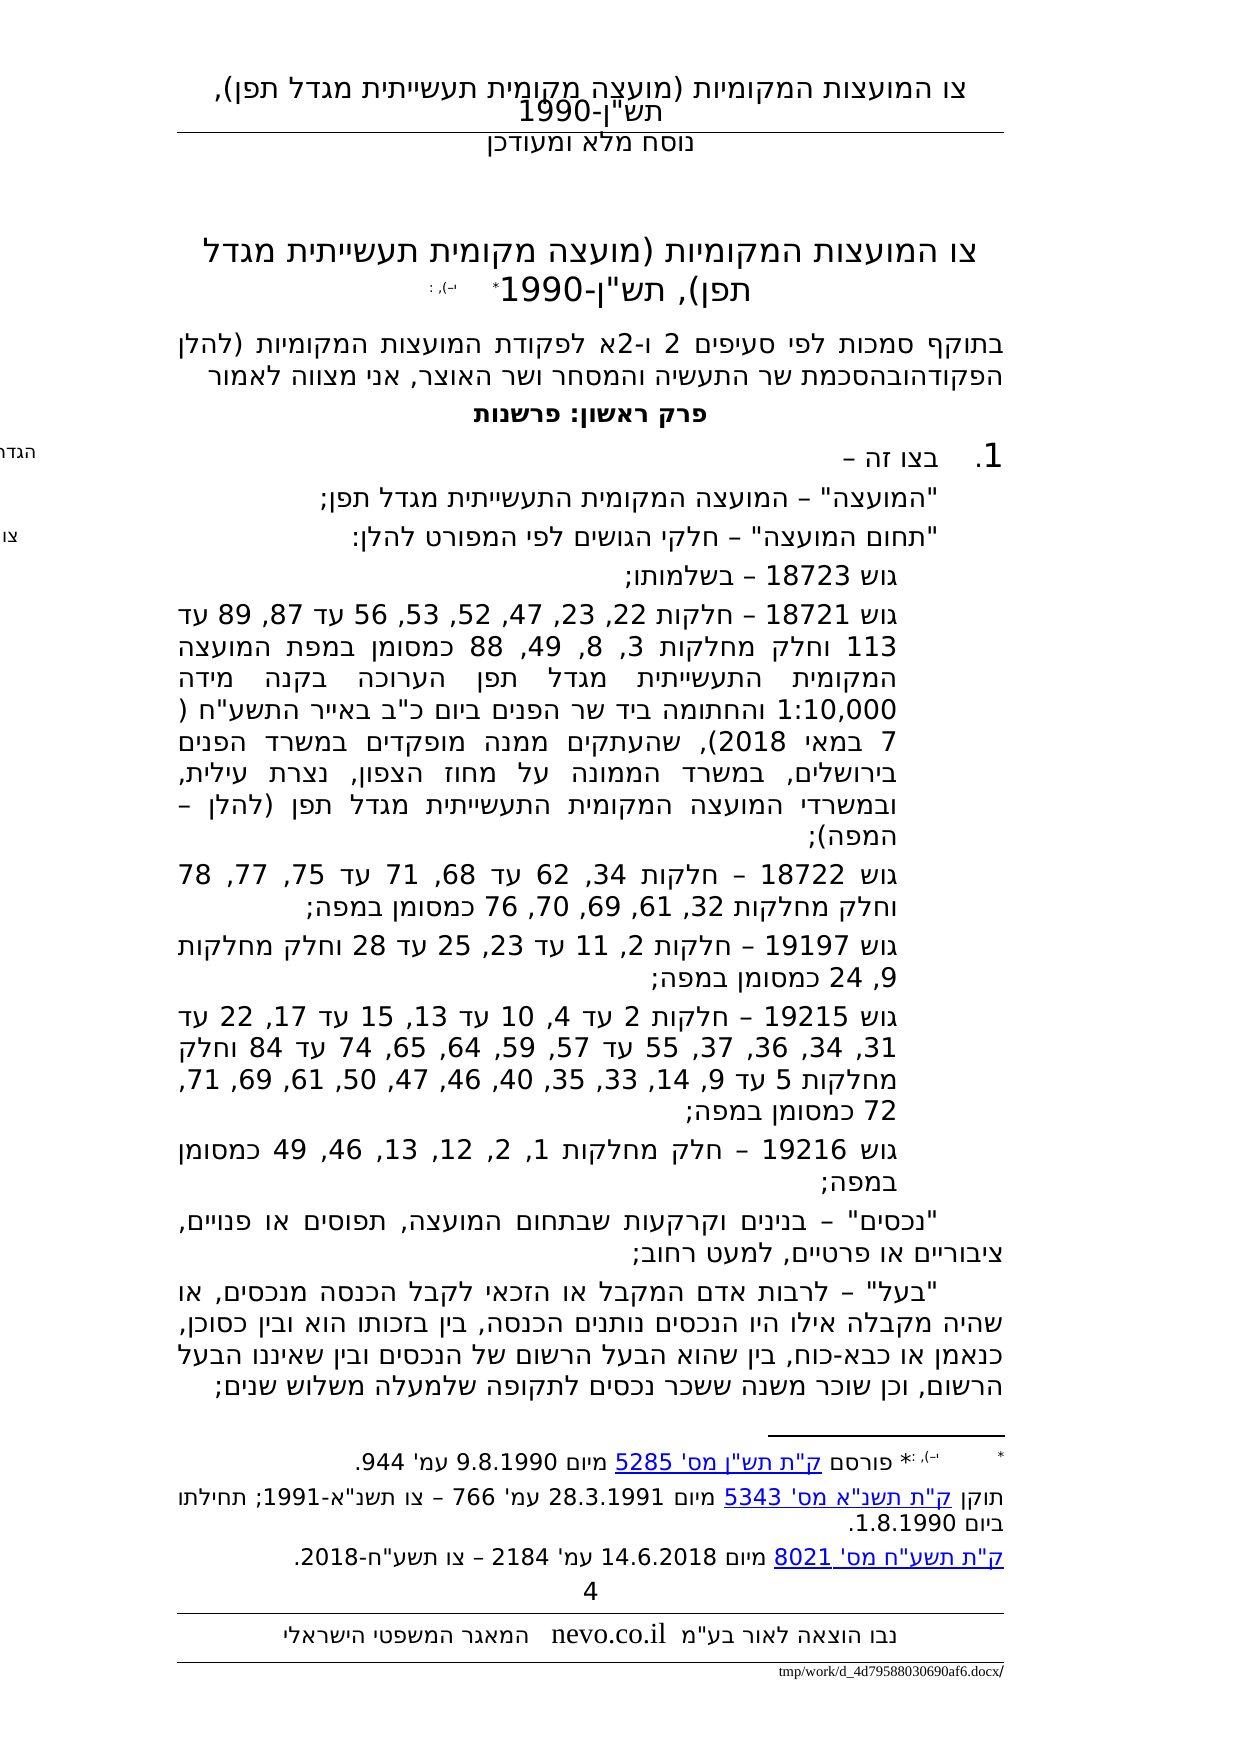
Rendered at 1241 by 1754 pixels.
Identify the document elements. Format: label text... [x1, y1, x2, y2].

text גוש 18723 – בשלמותו; [177, 561, 898, 592]
text בתוקף סמכותי לפי סעיפים 2 ו-2א לפקודת המועצות המקומיות (להלן – הפקודה), ובהסכמת שר התעשיה והמסחר ושר האוצר, אני מצווה לאמור: [177, 329, 1004, 392]
text פרק ראשון: פרשנות [177, 399, 1004, 429]
text "נכסים" – בנינים וקרקעות שבתחום המועצה, תפוסים או פנויים, ציבוריים או פרטיים, למעט רחוב; [177, 1205, 1004, 1268]
text "המועצה" – המועצה המקומית התעשייתית מגדל תפן; [177, 482, 1004, 514]
text גוש 18721 – חלקות 22, 23, 47, 52, 53, 56 עד 87, 89 עד 113 וחלק מחלקות 3, 8, 49, 88 כמסומן במפת המועצה המקומית התעשייתית מגדל תפן הערוכה בקנה מידה 1:10,000 והחתומה ביד שר הפנים ביום כ"ב באייר התשע"ח (7 במאי 2018), שהעתקים ממנה מופקדים במשרד הפנים בירושלים, במשרד הממונה על מחוז הצפון, נצרת עילית, ובמשרדי המועצה המקומית התעשייתית מגדל תפן (להלן – המפה); [177, 600, 898, 852]
text גוש 19197 – חלקות 2, 11 עד 23, 25 עד 28 וחלק מחלקות 9, 24 כמסומן במפה; [177, 930, 898, 993]
text גוש 19216 – חלק מחלקות 1, 2, 12, 13, 46, 49 כמסומן במפה; [177, 1135, 898, 1198]
text גוש 19215 – חלקות 2 עד 4, 10 עד 13, 15 עד 17, 22 עד 31, 34, 36, 37, 55 עד 57, 59, 64, 65, 74 עד 84 וחלק מחלקות 5 עד 9, 14, 33, 35, 40, 46, 47, 50, 61, 69, 71, 72 כמסומן במפה; [177, 1001, 898, 1127]
text גוש 18722 – חלקות 34, 62 עד 68, 71 עד 75, 77, 78 וחלק מחלקות 32, 61, 69, 70, 76 כמסומן במפה; [177, 860, 898, 923]
text "בעל" – לרבות אדם המקבל או הזכאי לקבל הכנסה מנכסים, או שהיה מקבלה אילו היו הנכסים נותנים הכנסה, בין בזכותו הוא ובין כסוכן, כנאמן או כבא-כוח, בין שהוא הבעל הרשום של הנכסים ובין שאיננו הבעל הרשום, וכן שוכר משנה ששכר נכסים לתקופה שלמעלה משלוש שנים; [177, 1276, 1004, 1402]
text צו המועצות המקומיות (מועצה מקומית תעשייתית מגדל תפן), תש"ן-1990* [177, 231, 1004, 309]
text 1. בצו זה – [177, 436, 1004, 475]
text "תחום המועצה" – חלקי הגושים לפי המפורט להלן: [177, 522, 1004, 553]
